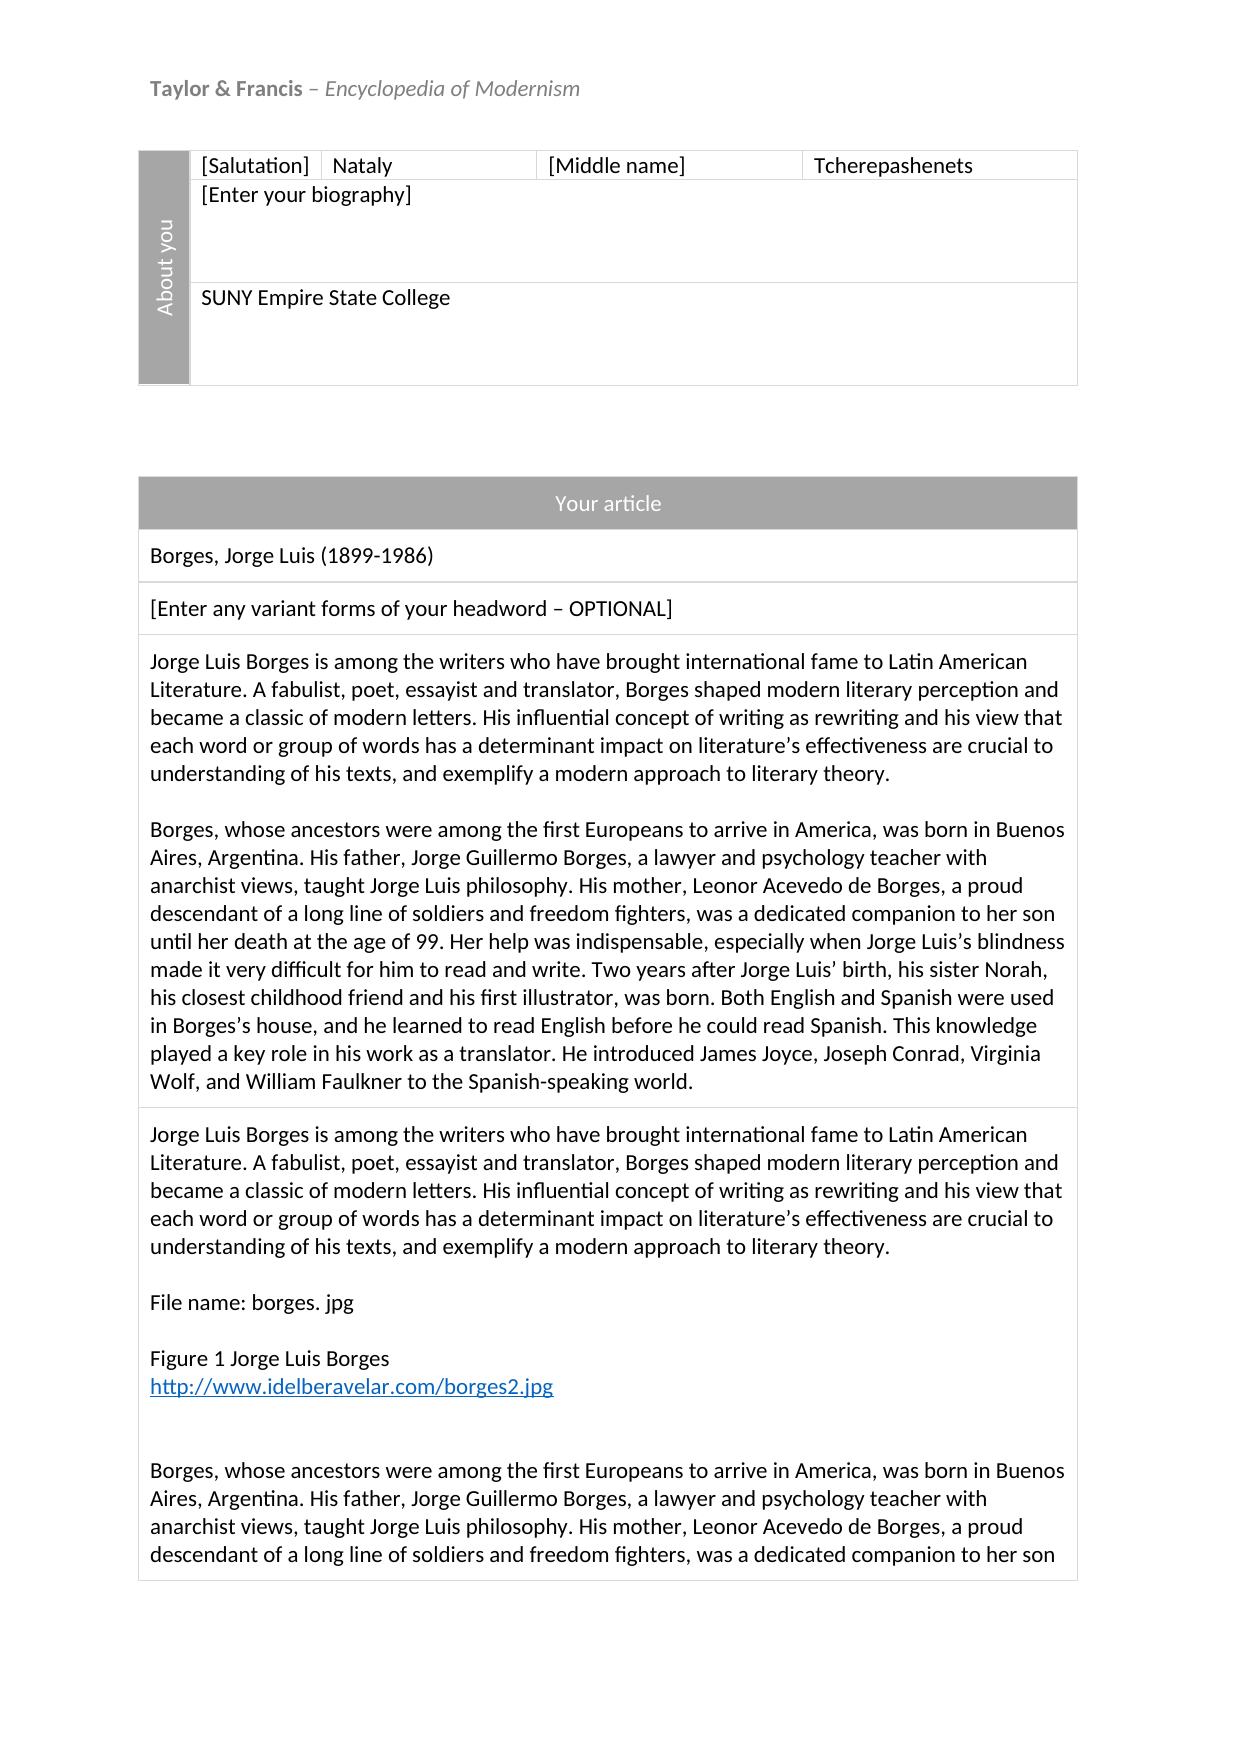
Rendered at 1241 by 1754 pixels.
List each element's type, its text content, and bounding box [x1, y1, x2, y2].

table_header About you [139, 151, 189, 384]
table_header Your article [139, 477, 1077, 529]
